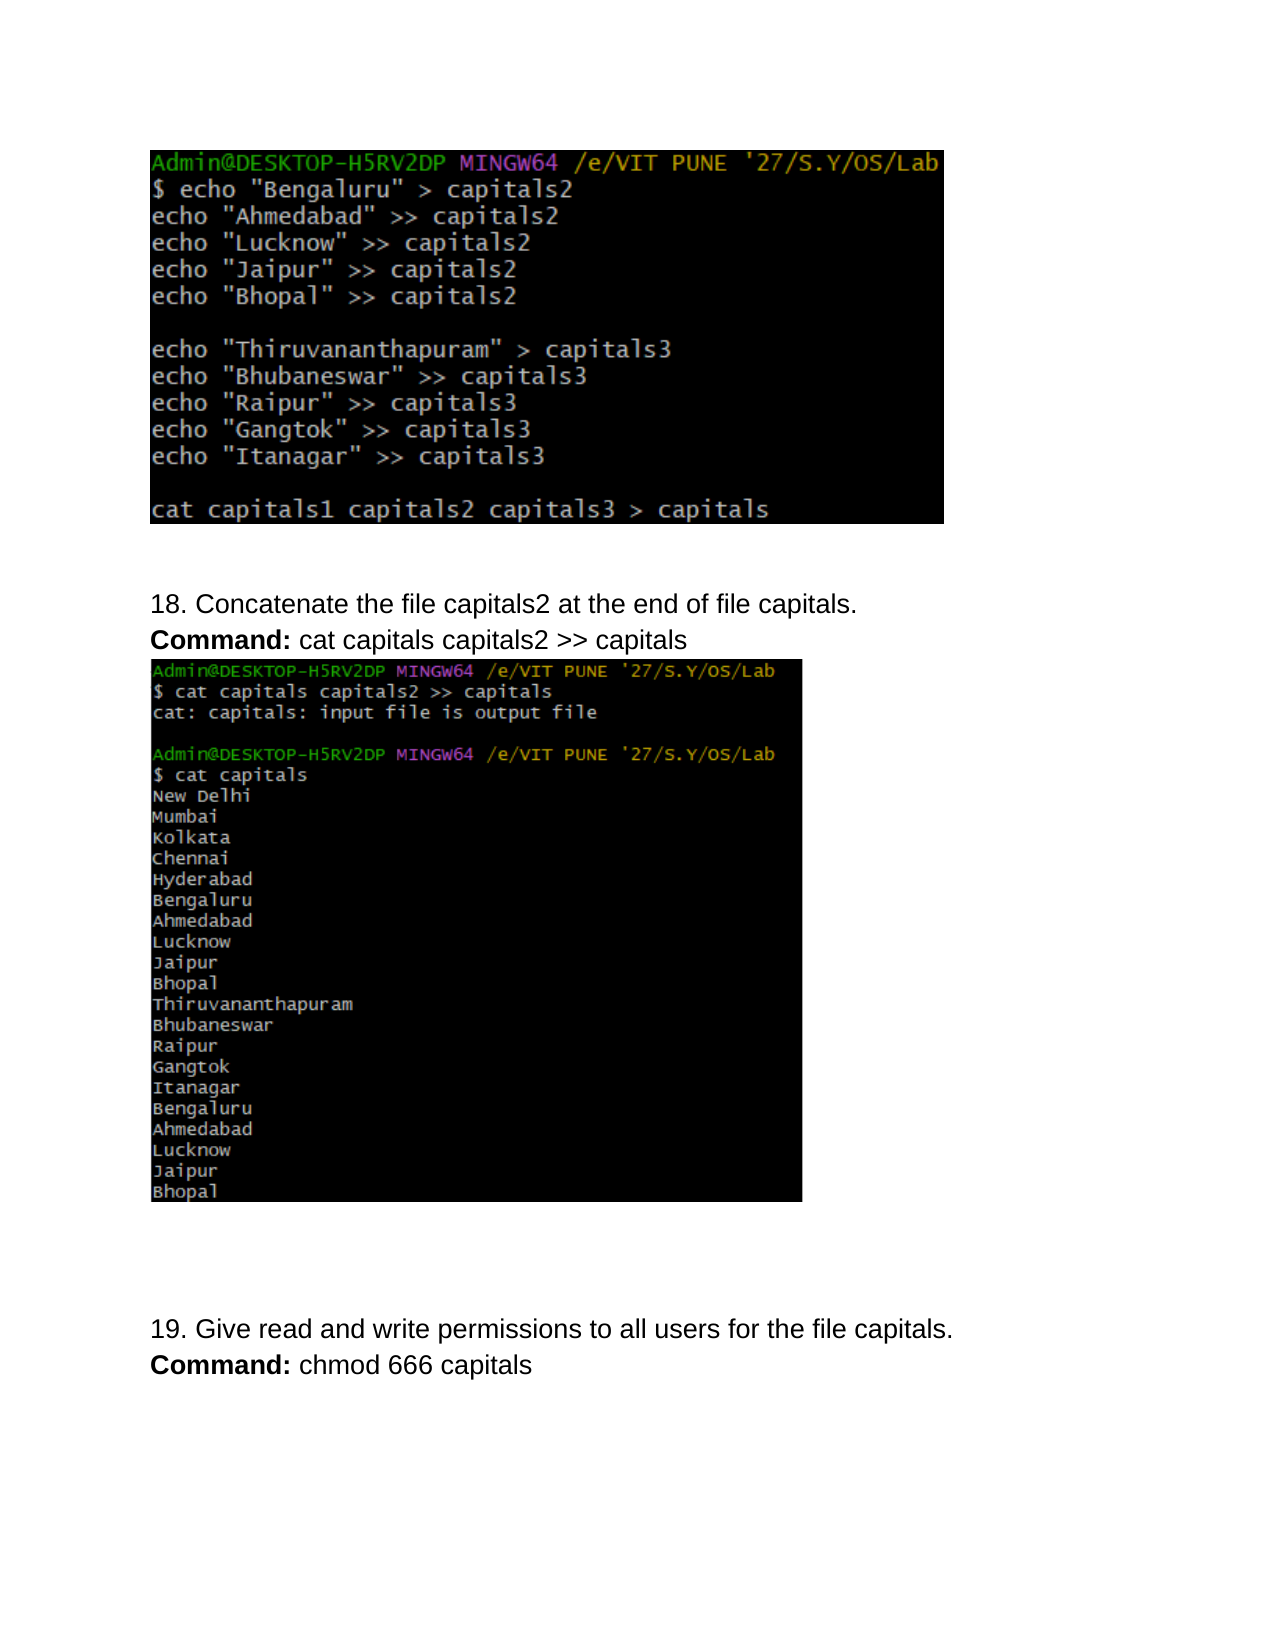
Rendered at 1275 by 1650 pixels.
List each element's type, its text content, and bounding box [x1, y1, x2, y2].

picture [150, 659, 803, 1202]
text Command: chmod 666 capitals [150, 1349, 1125, 1380]
text 19. Give read and write permissions to all users for the file capitals. [150, 1313, 1125, 1344]
text Command: cat capitals capitals2 >> capitals [150, 624, 1125, 655]
picture [150, 150, 944, 524]
text 18. Concatenate the file capitals2 at the end of file capitals. [150, 588, 1125, 619]
